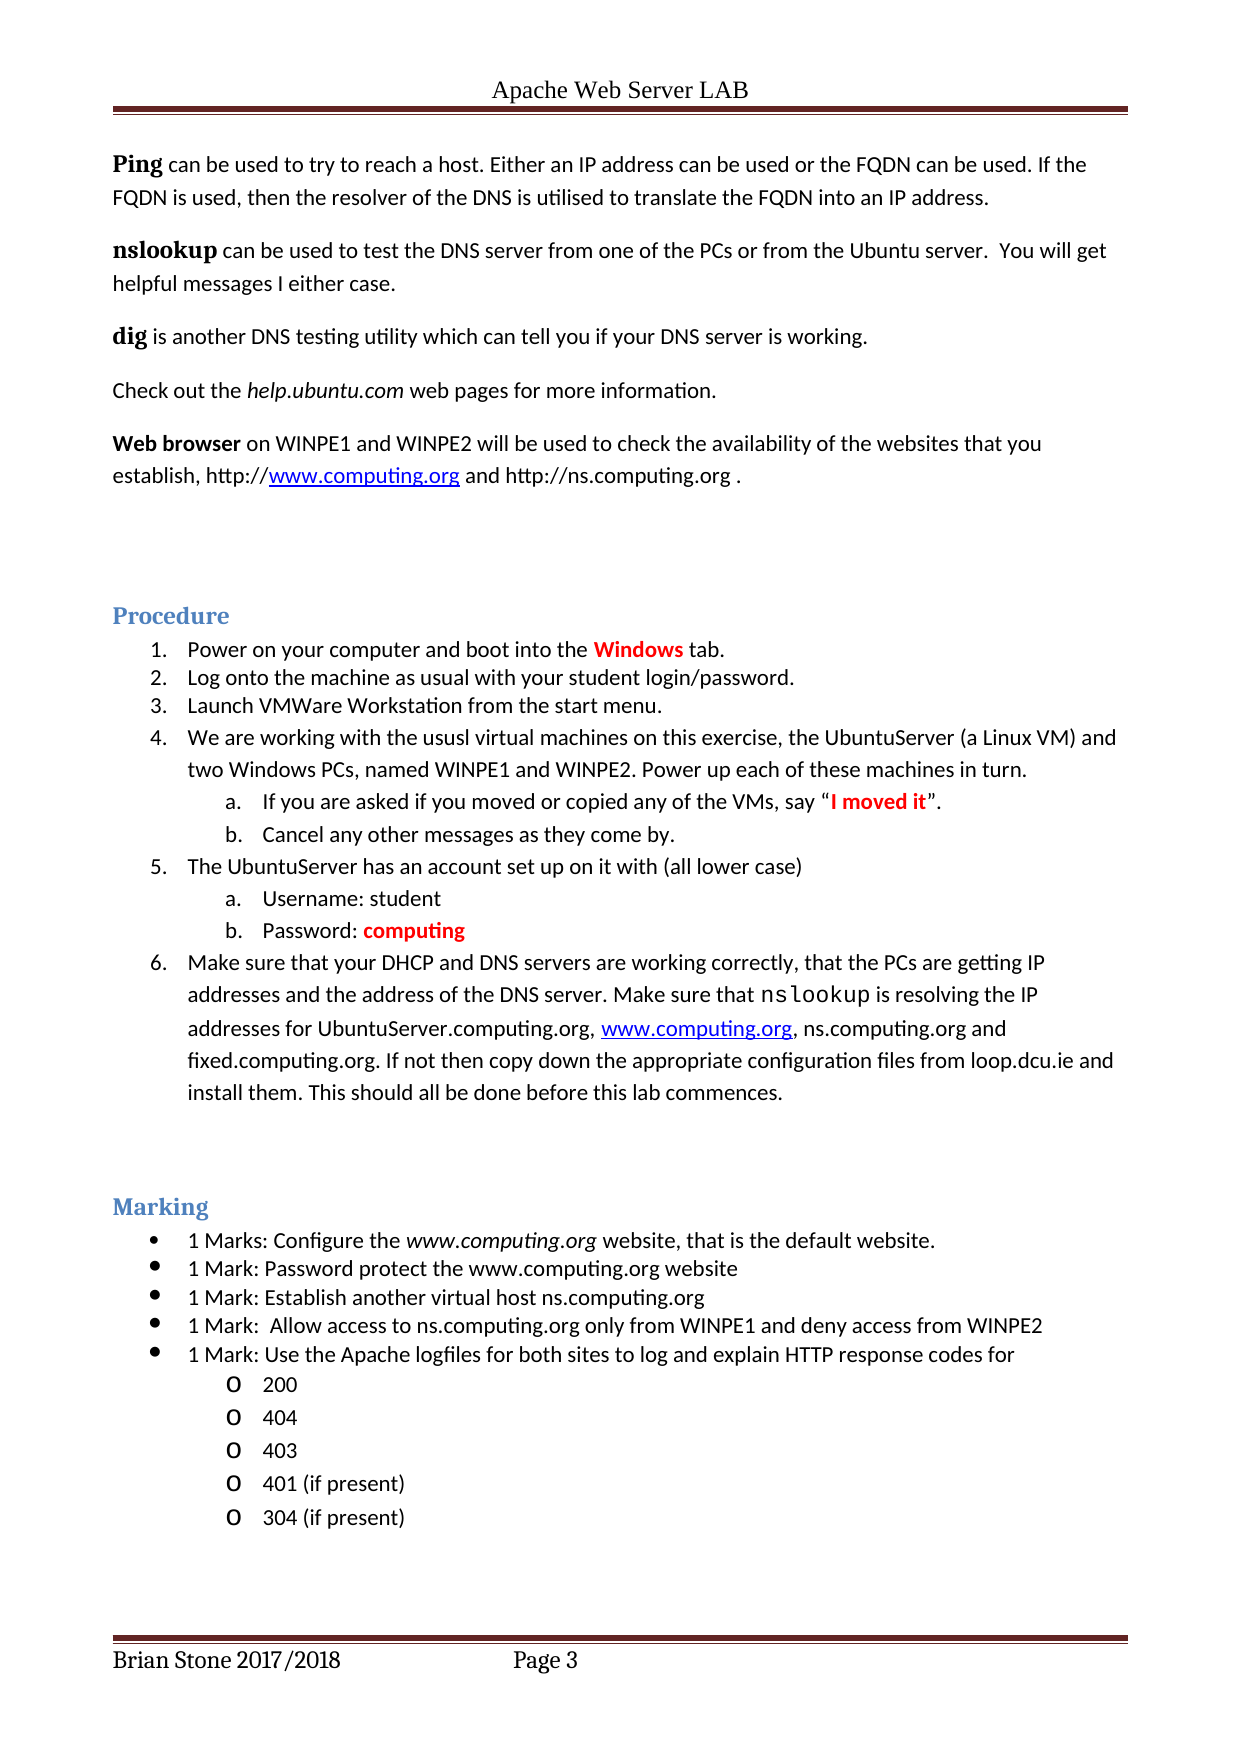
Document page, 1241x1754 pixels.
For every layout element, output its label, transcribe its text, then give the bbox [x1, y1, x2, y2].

subtitle Marking [112, 1193, 1128, 1222]
list Password: computing [225, 916, 1128, 944]
text Check out the help.ubuntu.com web pages for more information. [112, 376, 1128, 404]
text Web browser on WINPE1 and WINPE2 will be used to check the availability of the websites that you establish, http://www.computing.org and http://ns.computing.org . [112, 429, 1128, 489]
list 200 [225, 1368, 1128, 1402]
list 304 (if present) [225, 1501, 1128, 1534]
list 1 Mark: Establish another virtual host ns.computing.org [150, 1283, 1128, 1311]
list Power on your computer and boot into the Windows tab. [150, 635, 1128, 663]
text dig is another DNS testing utility which can tell you if your DNS server is working. [112, 322, 1128, 351]
list 404 [225, 1402, 1128, 1434]
subtitle Procedure [112, 602, 1128, 631]
list 1 Marks: Configure the www.computing.org website, that is the default website. [150, 1226, 1128, 1254]
text nslookup can be used to test the DNS server from one of the PCs or from the Ubuntu server. You will get helpful messages I either case. [112, 236, 1128, 297]
text Ping can be used to try to reach a host. Either an IP address can be used or the FQDN can be used. If the FQDN is used, then the resolver of the DNS is utilised to translate the FQDN into an IP address. [112, 150, 1128, 211]
list Log onto the machine as usual with your student login/password. [150, 663, 1128, 691]
list Make sure that your DHCP and DNS servers are working correctly, that the PCs are getting IP addresses and the address of the DNS server. Make sure that nslookup is resolving the IP addresses for UbuntuServer.computing.org, www.computing.org, ns.computing.org and fixed.computing.org. If not then copy down the appropriate configuration files from loop.dcu.ie and install them. This should all be done before this lab commences. [150, 948, 1128, 1106]
list 1 Mark: Password protect the www.computing.org website [150, 1254, 1128, 1283]
list 401 (if present) [225, 1468, 1128, 1501]
list 1 Mark: Allow access to ns.computing.org only from WINPE1 and deny access from WINPE2 [150, 1311, 1128, 1340]
list Username: student [225, 884, 1128, 912]
list 403 [225, 1434, 1128, 1468]
list If you are asked if you moved or copied any of the VMs, say “I moved it”. [225, 787, 1128, 816]
list Cancel any other messages as they come by. [225, 820, 1128, 848]
list 1 Mark: Use the Apache logfiles for both sites to log and explain HTTP response codes for [150, 1340, 1128, 1368]
list Launch VMWare Workstation from the start menu. [150, 691, 1128, 719]
list The UbuntuServer has an account set up on it with (all lower case) [150, 852, 1128, 880]
list We are working with the ususl virtual machines on this exercise, the UbuntuServer (a Linux VM) and two Windows PCs, named WINPE1 and WINPE2. Power up each of these machines in turn. [150, 723, 1128, 783]
